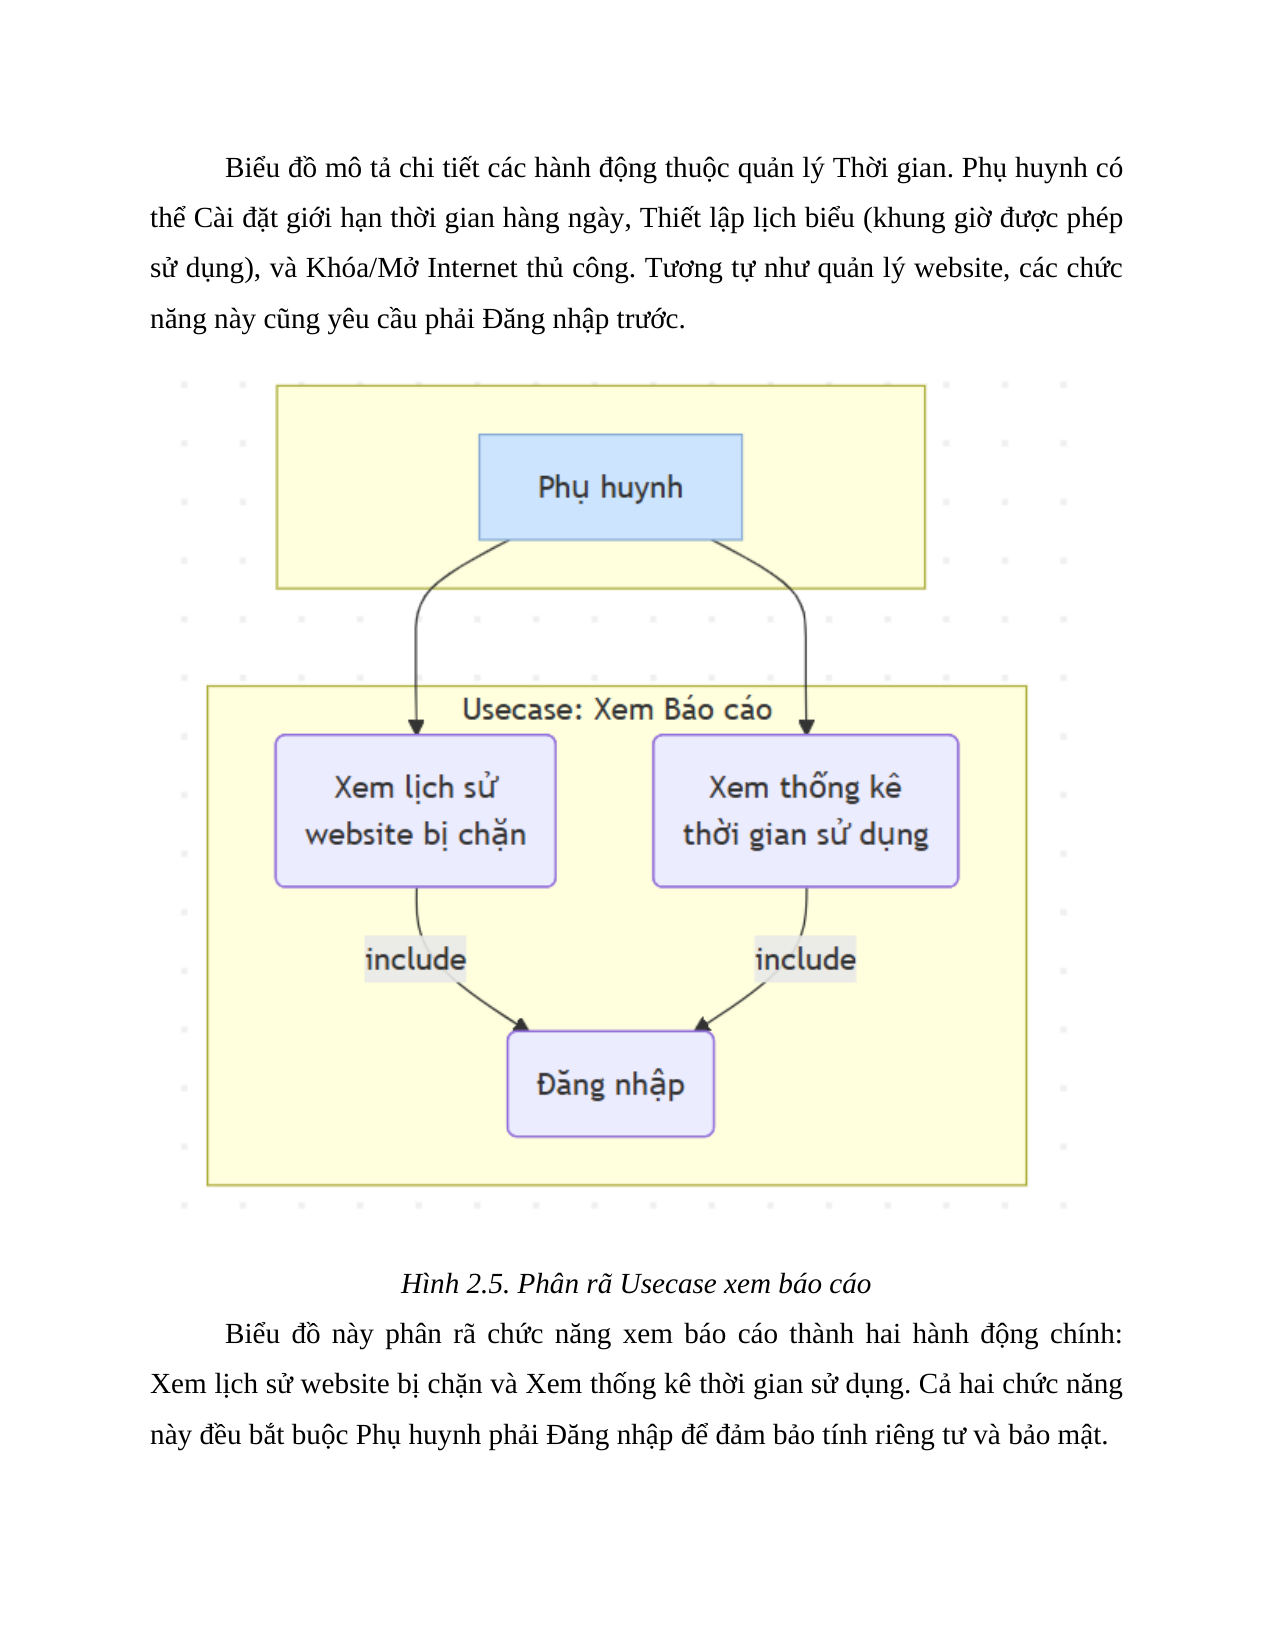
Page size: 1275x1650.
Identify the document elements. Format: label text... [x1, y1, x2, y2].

picture [160, 351, 1115, 1253]
text Hình 2.5. Phân rã Usecase xem báo cáo [150, 1266, 1125, 1299]
text Biểu đồ này phân rã chức năng xem báo cáo thành hai hành động chính: Xem lịch sử website bị chặn và Xem thống kê thời gian sử dụng. Cả hai chức năng này đều bắt buộc Phụ huynh phải Đăng nhập để đảm bảo tính riêng tư và bảo mật. [150, 1316, 1125, 1451]
text Biểu đồ mô tả chi tiết các hành động thuộc quản lý Thời gian. Phụ huynh có thể Cài đặt giới hạn thời gian hàng ngày, Thiết lập lịch biểu (khung giờ được phép sử dụng), và Khóa/Mở Internet thủ công. Tương tự như quản lý website, các chức năng này cũng yêu cầu phải Đăng nhập trước. [150, 150, 1125, 334]
